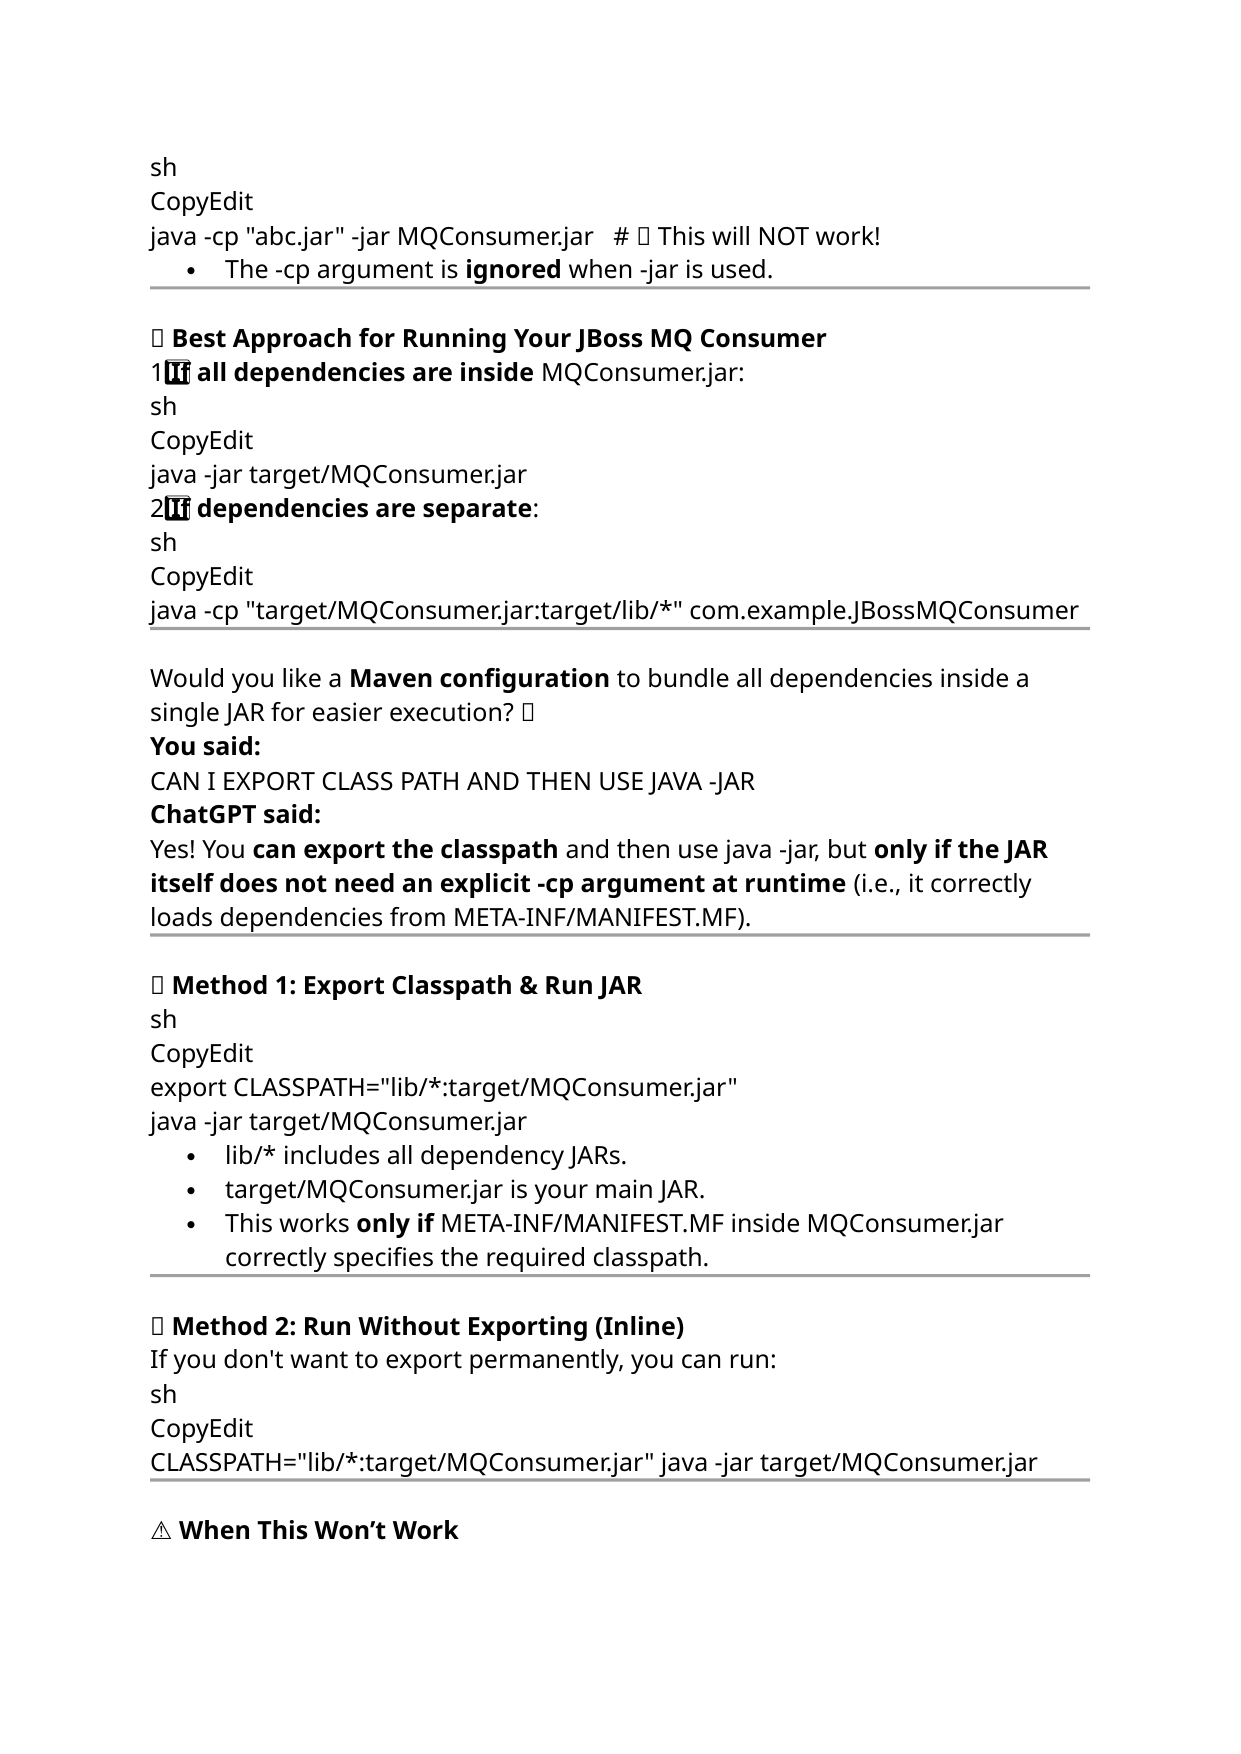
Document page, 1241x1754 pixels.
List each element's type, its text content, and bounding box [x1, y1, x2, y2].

text CopyEdit [150, 184, 1090, 218]
text java -cp "target/MQConsumer.jar:target/lib/*" com.example.JBossMQConsumer [150, 593, 1090, 626]
text sh [150, 525, 1090, 559]
text 🔹 Best Approach for Running Your JBoss MQ Consumer [150, 320, 1090, 354]
text Yes! You can export the classpath and then use java -jar, but only if the JAR itself does not need an explicit -cp argument at runtime (i.e., it correctly loads dependencies from META-INF/MANIFEST.MF). [150, 831, 1090, 933]
text CAN I EXPORT CLASS PATH AND THEN USE JAVA -JAR [150, 763, 1090, 797]
text ChatGPT said: [150, 797, 1090, 831]
list lib/* includes all dependency JARs. [187, 1138, 1090, 1172]
text Would you like a Maven configuration to bundle all dependencies inside a single JAR for easier execution? 🚀 [150, 661, 1090, 729]
text CopyEdit [150, 422, 1090, 457]
text ✅ Method 1: Export Classpath & Run JAR [150, 967, 1090, 1002]
text sh [150, 388, 1090, 422]
text 1️⃣ If all dependencies are inside MQConsumer.jar: [150, 354, 1090, 388]
text sh [150, 150, 1090, 184]
text ⚠ When This Won’t Work [150, 1512, 1090, 1547]
text 2️⃣ If dependencies are separate: [150, 491, 1090, 525]
list The -cp argument is ignored when -jar is used. [187, 252, 1090, 286]
text If you don't want to export permanently, you can run: [150, 1342, 1090, 1376]
text export CLASSPATH="lib/*:target/MQConsumer.jar" [150, 1070, 1090, 1104]
text You said: [150, 729, 1090, 763]
text java -cp "abc.jar" -jar MQConsumer.jar # ❌ This will NOT work! [150, 218, 1090, 252]
text CLASSPATH="lib/*:target/MQConsumer.jar" java -jar target/MQConsumer.jar [150, 1444, 1090, 1478]
text sh [150, 1002, 1090, 1036]
text java -jar target/MQConsumer.jar [150, 457, 1090, 491]
text CopyEdit [150, 1036, 1090, 1070]
text java -jar target/MQConsumer.jar [150, 1104, 1090, 1138]
text sh [150, 1376, 1090, 1410]
list This works only if META-INF/MANIFEST.MF inside MQConsumer.jar correctly specifies the required classpath. [187, 1206, 1090, 1274]
list target/MQConsumer.jar is your main JAR. [187, 1172, 1090, 1206]
text ✅ Method 2: Run Without Exporting (Inline) [150, 1308, 1090, 1342]
text CopyEdit [150, 1410, 1090, 1444]
text CopyEdit [150, 559, 1090, 593]
